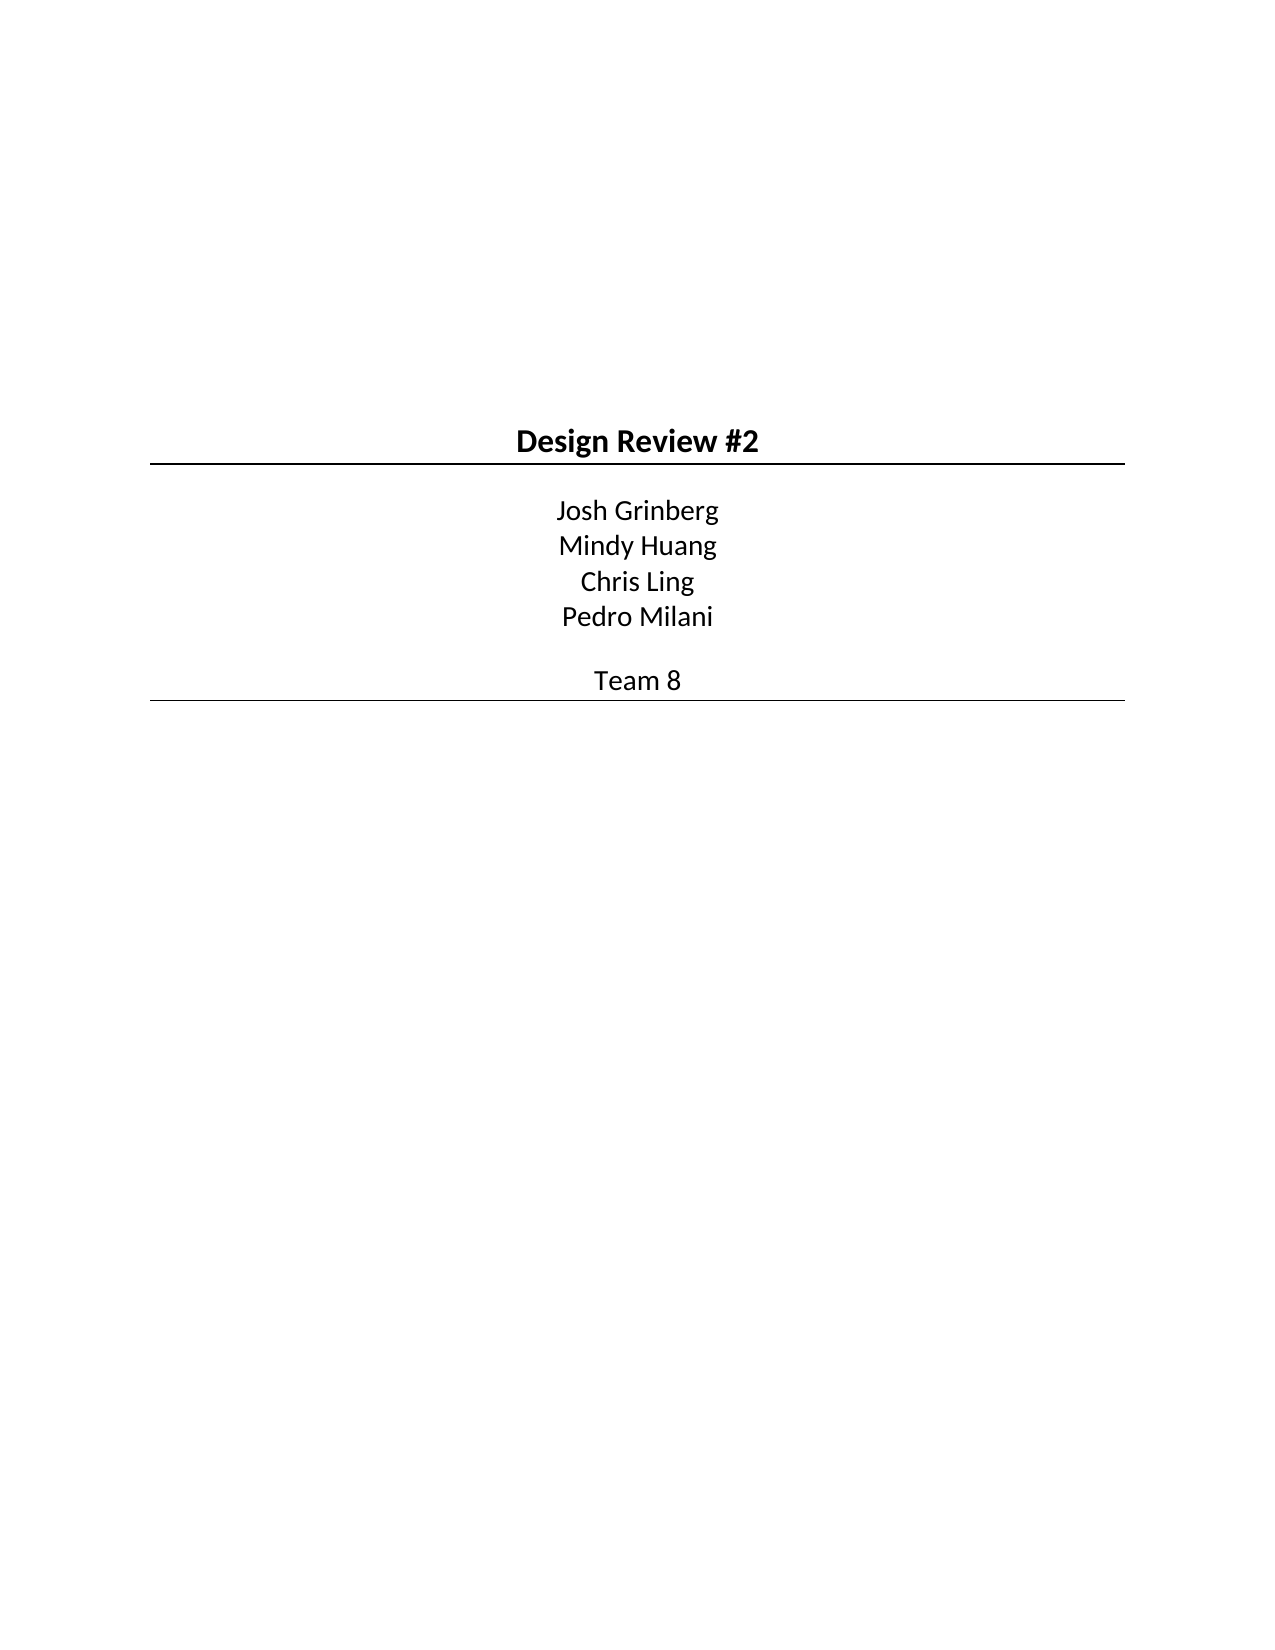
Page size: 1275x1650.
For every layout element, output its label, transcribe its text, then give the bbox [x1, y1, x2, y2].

text Josh Grinberg [150, 492, 1125, 527]
text Mindy Huang [150, 527, 1125, 563]
text Chris Ling [150, 563, 1125, 598]
text Design Review #2 [150, 420, 1125, 463]
text Pedro Milani [150, 598, 1125, 634]
text Team 8 [150, 662, 1125, 700]
